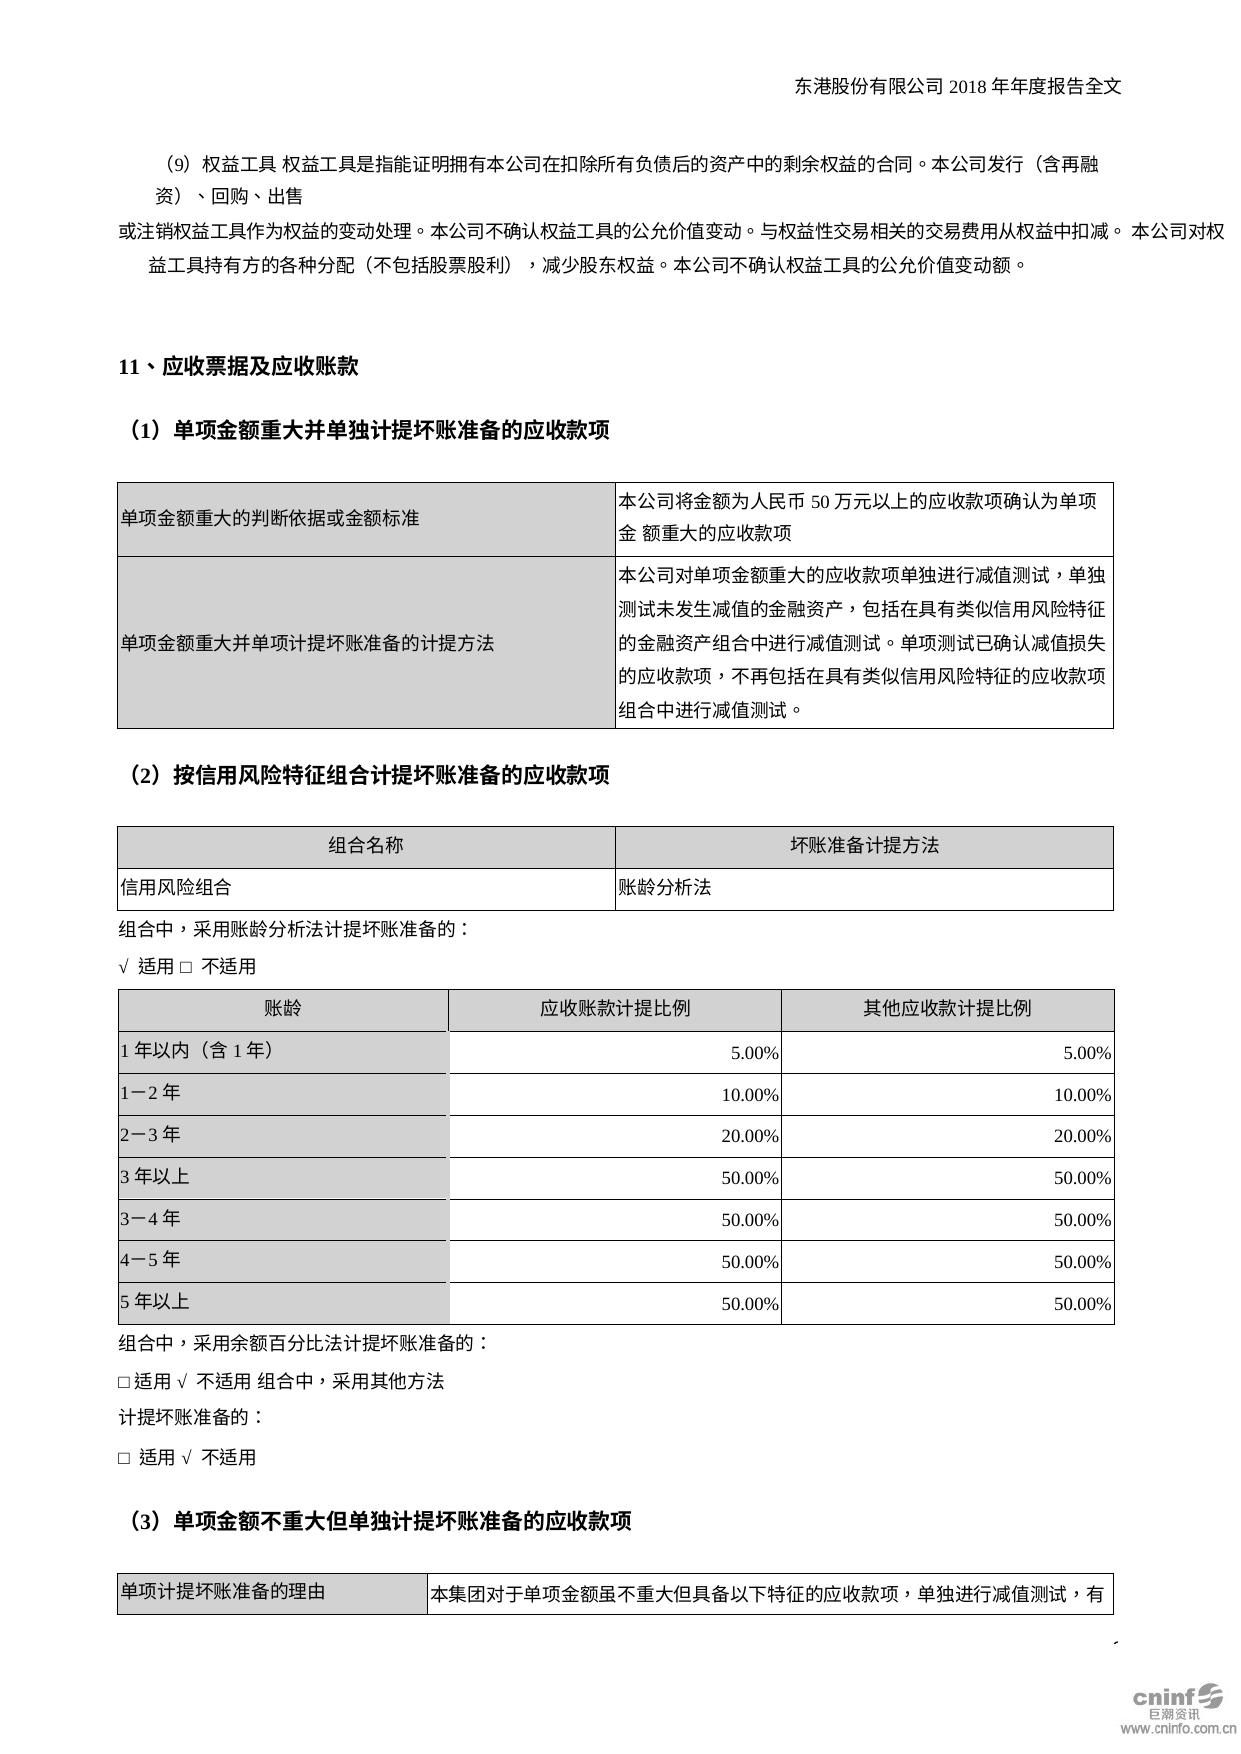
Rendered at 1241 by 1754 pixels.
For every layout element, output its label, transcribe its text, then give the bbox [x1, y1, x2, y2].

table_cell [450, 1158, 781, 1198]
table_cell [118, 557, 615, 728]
text 组合中，采用余额百分比法计提坏账准备的： [118, 1331, 1123, 1356]
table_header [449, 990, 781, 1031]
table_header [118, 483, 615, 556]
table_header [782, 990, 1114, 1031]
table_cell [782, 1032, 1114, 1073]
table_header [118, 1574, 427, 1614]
text （9）权益工具 权益工具是指能证明拥有本公司在扣除所有负债后的资产中的剩余权益的合同。本公司发行（含再融资）、回购、出售 [156, 152, 1123, 209]
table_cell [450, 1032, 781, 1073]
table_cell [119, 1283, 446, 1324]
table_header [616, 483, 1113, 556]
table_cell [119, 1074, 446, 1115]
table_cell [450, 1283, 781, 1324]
text √ 适用 □ 不适用 [118, 954, 1123, 979]
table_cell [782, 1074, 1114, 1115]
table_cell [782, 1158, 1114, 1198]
text 或注销权益工具作为权益的变动处理。本公司不确认权益工具的公允价值变动。与权益性交易相关的交易费用从权益中扣减。 本公司对权益工具持有方的各种分配（不包括股票股利），减少股东权益。本公司不确认权益工具的公允价值变动额。 [118, 219, 1240, 278]
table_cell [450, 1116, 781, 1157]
text 组合中，采用账龄分析法计提坏账准备的： [118, 916, 1123, 942]
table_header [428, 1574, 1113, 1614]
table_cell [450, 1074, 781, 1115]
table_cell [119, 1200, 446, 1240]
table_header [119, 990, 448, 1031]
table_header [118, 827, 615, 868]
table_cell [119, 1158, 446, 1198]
subtitle （2）按信用风险特征组合计提坏账准备的应收款项 [118, 760, 1123, 789]
subtitle 11、应收票据及应收账款 [118, 351, 1123, 380]
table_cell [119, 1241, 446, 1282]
subtitle （1）单项金额重大并单独计提坏账准备的应收款项 [118, 415, 1123, 445]
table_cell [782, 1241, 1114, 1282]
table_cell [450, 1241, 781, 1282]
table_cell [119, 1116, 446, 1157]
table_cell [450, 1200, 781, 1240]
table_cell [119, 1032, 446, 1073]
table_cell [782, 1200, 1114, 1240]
text □ 适用 √ 不适用 组合中，采用其他方法计提坏账准备的： [118, 1368, 458, 1429]
picture [1115, 1680, 1240, 1737]
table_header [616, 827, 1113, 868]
subtitle （3）单项金额不重大但单独计提坏账准备的应收款项 [118, 1506, 1123, 1536]
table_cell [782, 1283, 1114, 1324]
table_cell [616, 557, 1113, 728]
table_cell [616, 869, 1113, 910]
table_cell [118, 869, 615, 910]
text □ 适用 √ 不适用 [118, 1444, 1123, 1470]
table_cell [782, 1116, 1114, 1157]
